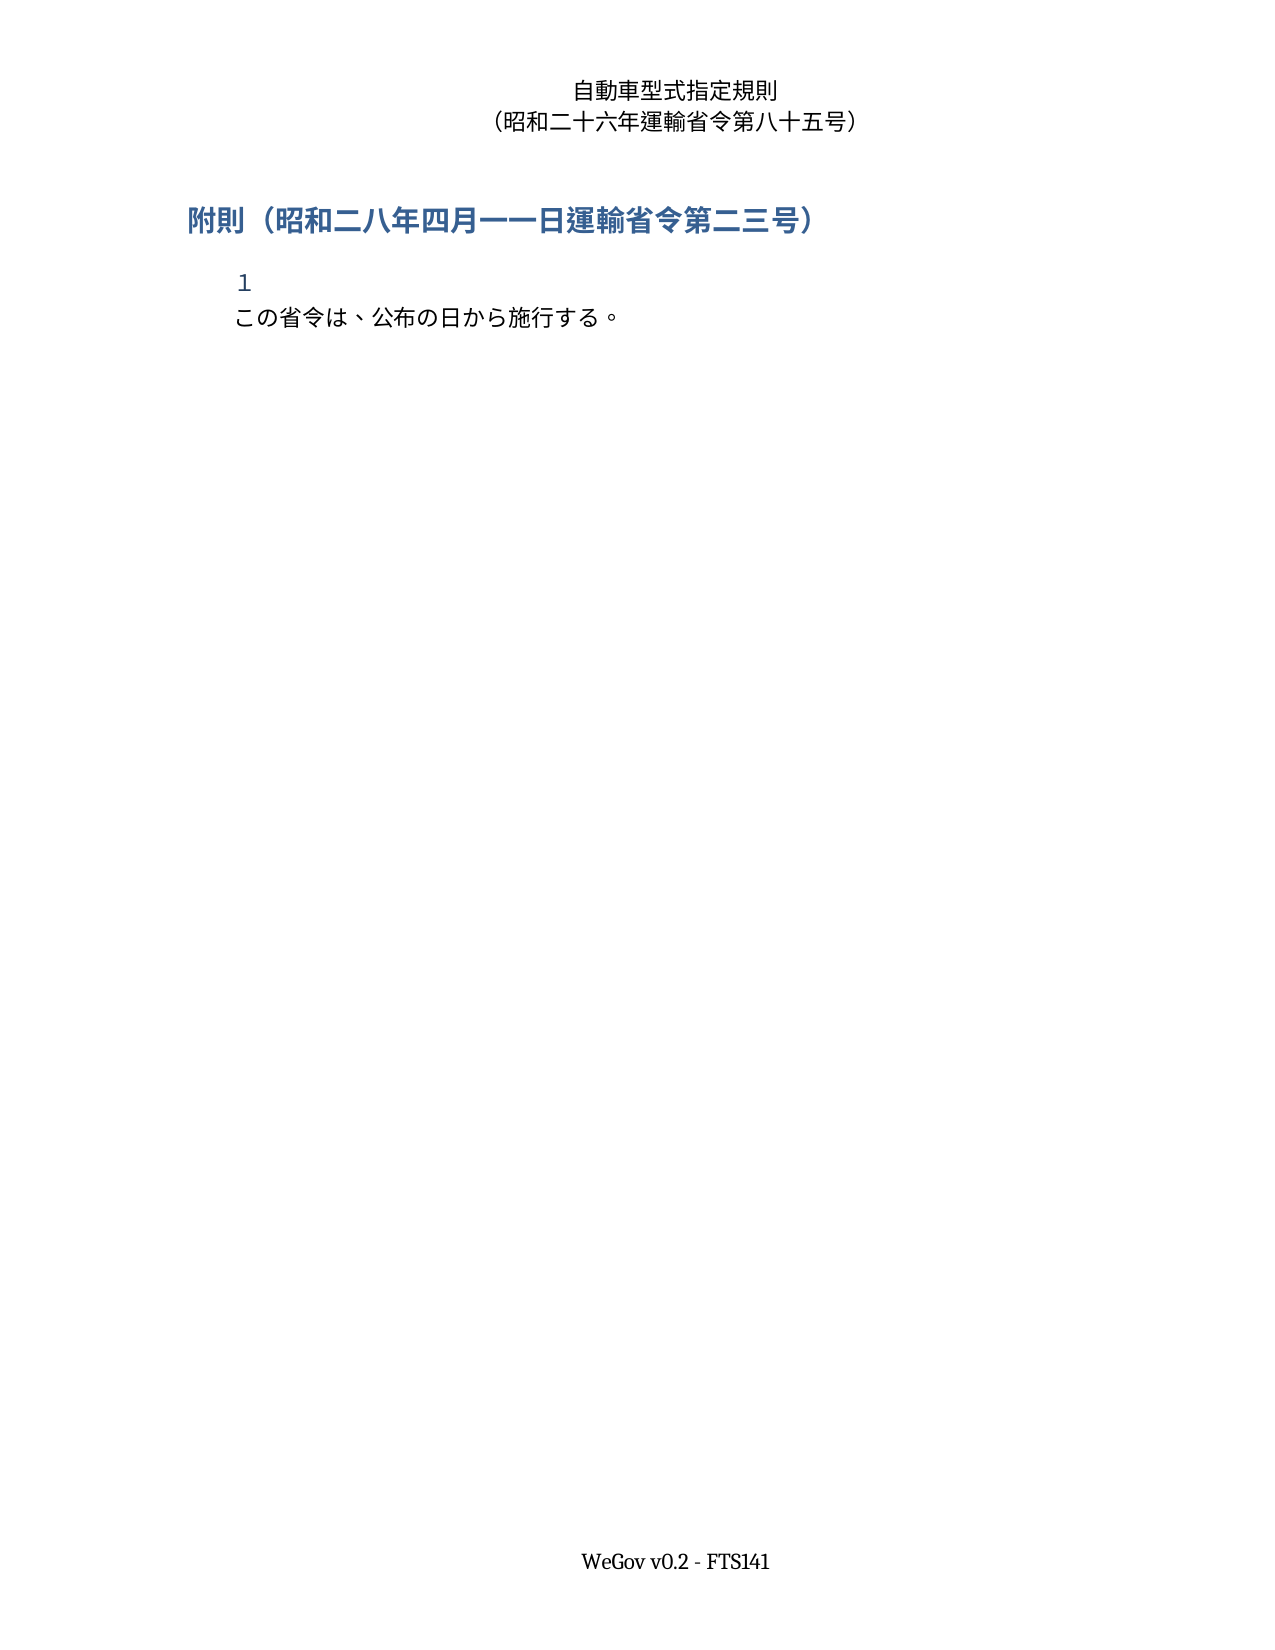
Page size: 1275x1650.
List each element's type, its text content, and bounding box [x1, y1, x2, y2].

subtitle １ [233, 266, 1087, 298]
subtitle 附則（昭和二八年四月一一日運輸省令第二三号） [187, 200, 1087, 240]
text この省令は、公布の日から施行する。 [233, 302, 1087, 334]
